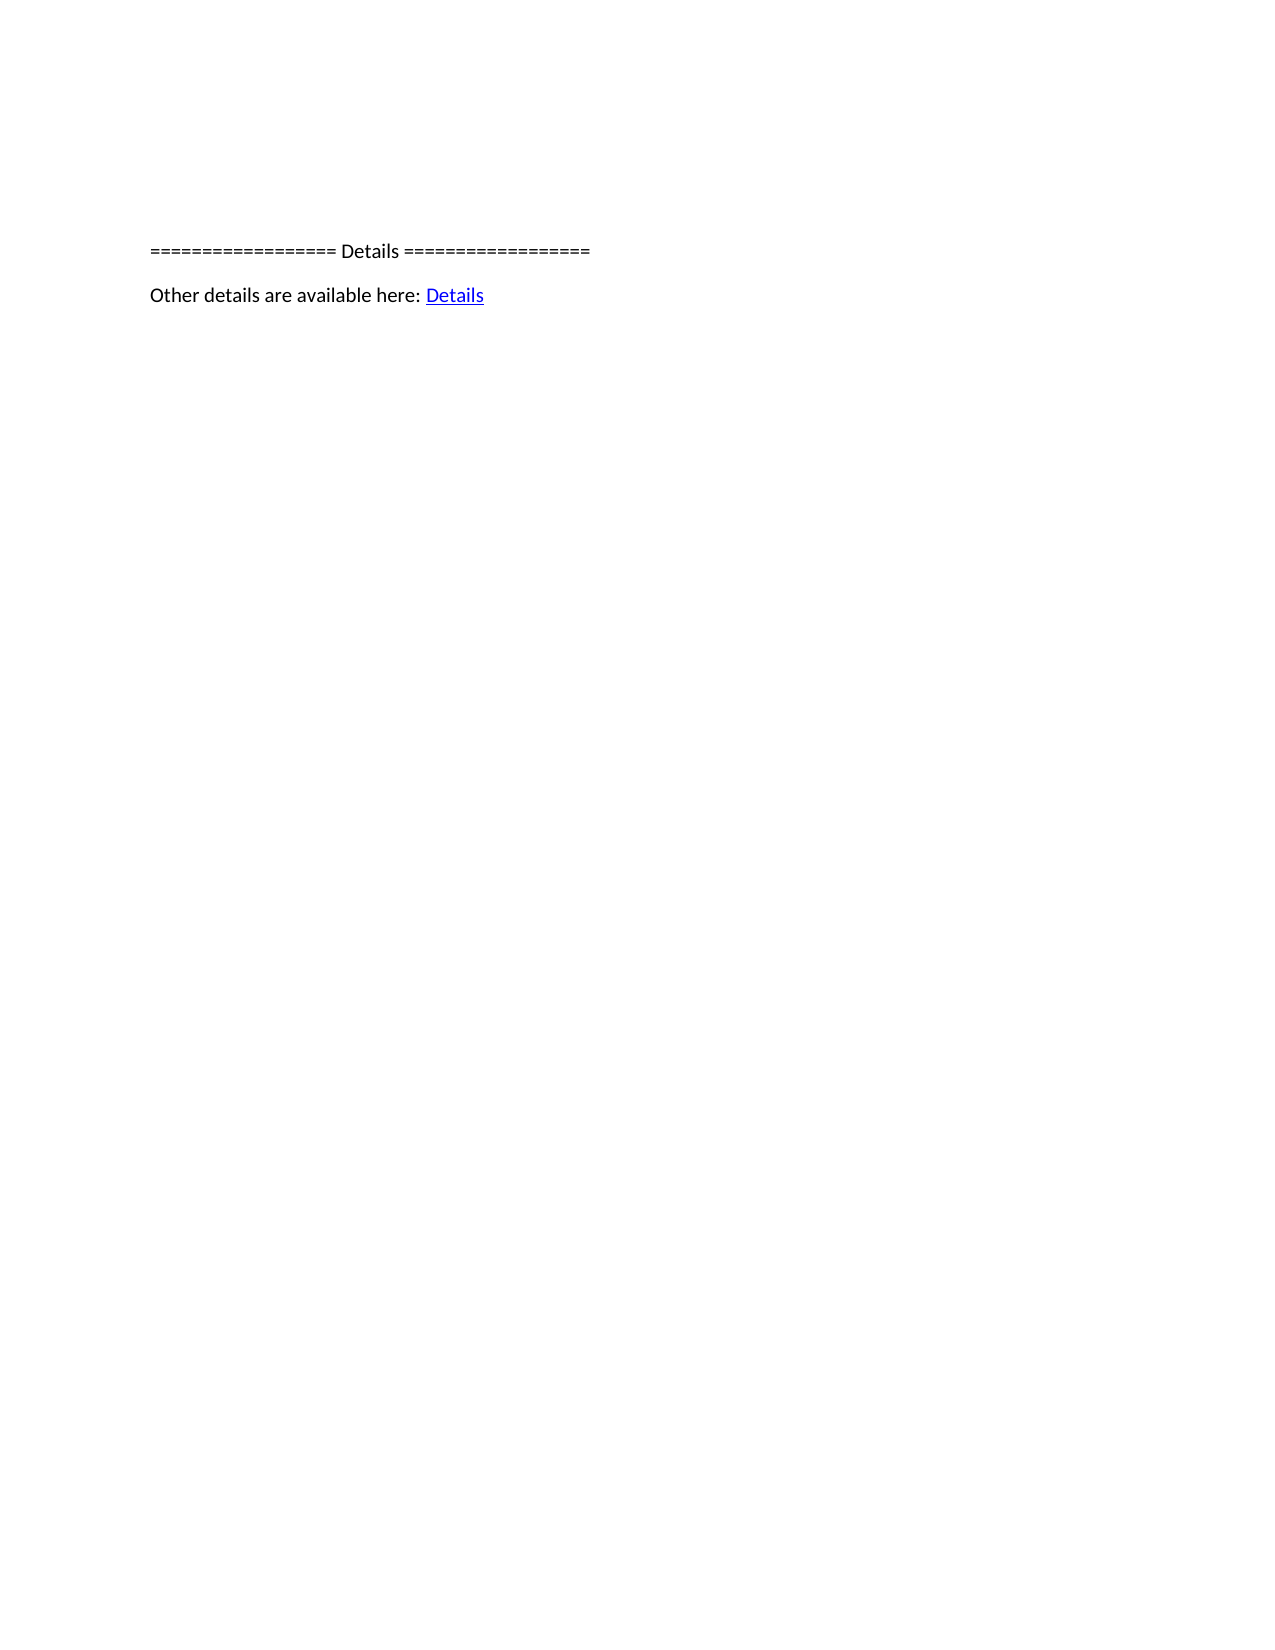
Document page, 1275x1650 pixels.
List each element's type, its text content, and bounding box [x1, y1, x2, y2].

text ================== Details ================== [150, 238, 1125, 263]
text Other details are available here: Details [150, 282, 1125, 308]
